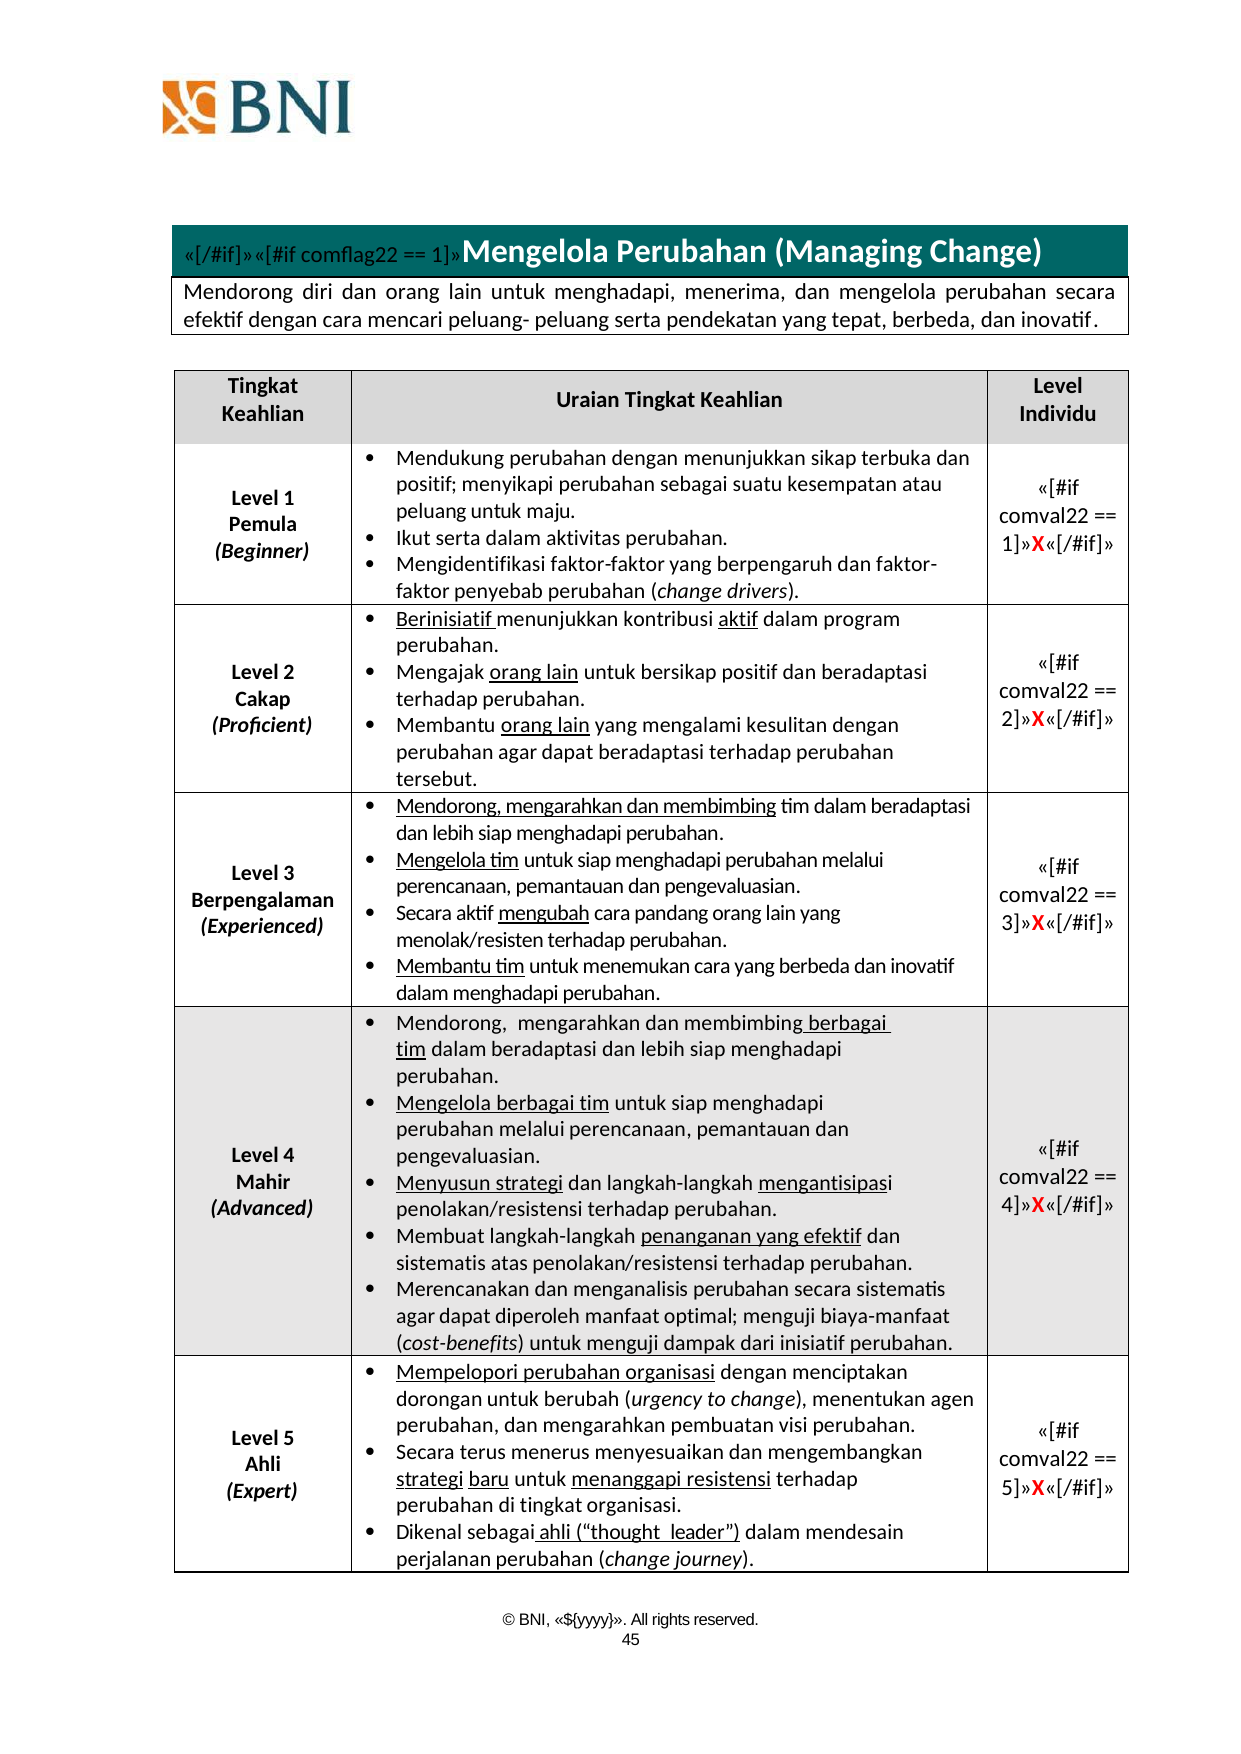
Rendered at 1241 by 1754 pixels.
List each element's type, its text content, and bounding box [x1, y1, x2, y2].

table_cell X [988, 605, 1128, 792]
table_header Uraian Tingkat Keahlian [352, 371, 987, 444]
table_cell X [988, 444, 1128, 604]
table_cell Mendorong, mengarahkan dan membimbing tim dalam beradaptasi dan lebih siap menghadapi perubahan. Mengelola tim untuk siap menghadapi perubahan melalui perencanaan, pemantauan dan pengevaluasian. Secara aktif mengubah cara pandang orang lain yang menolak/resisten terhadap perubahan. Membantu tim untuk menemukan cara yang berbeda dan inovatif dalam menghadapi perubahan. [352, 793, 987, 1006]
table_cell X [988, 1007, 1128, 1355]
table_cell X [988, 793, 1128, 1006]
table_cell Mendorong diri dan orang lain untuk menghadapi, menerima, dan mengelola perubahan secara efektif dengan cara mencari peluang- peluang serta pendekatan yang tepat, berbeda, dan inovatif. [172, 278, 1128, 333]
table_cell Mendukung perubahan dengan menunjukkan sikap terbuka dan positif; menyikapi perubahan sebagai suatu kesempatan atau peluang untuk maju. Ikut serta dalam aktivitas perubahan. Mengidentifikasi faktor-faktor yang berpengaruh dan faktor-faktor penyebab perubahan (change drivers). [352, 444, 987, 604]
table_header Tingkat Keahlian [175, 371, 351, 444]
table_cell Mendorong, mengarahkan dan membimbing berbagai tim dalam beradaptasi dan lebih siap menghadapi perubahan. Mengelola berbagai tim untuk siap menghadapi perubahan melalui perencanaan, pemantauan dan pengevaluasian. Menyusun strategi dan langkah-langkah mengantisipasi penolakan/resistensi terhadap perubahan. Membuat langkah-langkah penanganan yang efektif dan sistematis atas penolakan/resistensi terhadap perubahan. Merencanakan dan menganalisis perubahan secara sistematis agar dapat diperoleh manfaat optimal; menguji biaya-manfaat (cost-benefits) untuk menguji dampak dari inisiatif perubahan. [352, 1007, 987, 1355]
table_header Level Individu [988, 371, 1128, 444]
table_cell Level 4 Mahir (Advanced) [175, 1007, 351, 1355]
table_cell X [988, 1356, 1128, 1571]
table_cell Mempelopori perubahan organisasi dengan menciptakan dorongan untuk berubah (urgency to change), menentukan agen perubahan, dan mengarahkan pembuatan visi perubahan. Secara terus menerus menyesuaikan dan mengembangkan strategi baru untuk menanggapi resistensi terhadap perubahan di tingkat organisasi. Dikenal sebagai ahli (“thought leader”) dalam mendesain perjalanan perubahan (change journey). [352, 1356, 987, 1571]
table_cell Level 1 Pemula (Beginner) [175, 444, 351, 604]
picture [162, 73, 356, 142]
table_cell Level 2 Cakap (Proficient) [175, 605, 351, 792]
table_cell Level 5 Ahli (Expert) [175, 1356, 351, 1571]
table_cell Berinisiatif menunjukkan kontribusi aktif dalam program perubahan. Mengajak orang lain untuk bersikap positif dan beradaptasi terhadap perubahan. Membantu orang lain yang mengalami kesulitan dengan perubahan agar dapat beradaptasi terhadap perubahan tersebut. [352, 605, 987, 792]
table_cell Level 3 Berpengalaman (Experienced) [175, 793, 351, 1006]
table_header «[/#if]»«[#if comflag22 == 1]»Mengelola Perubahan (Managing Change) [172, 225, 1128, 276]
